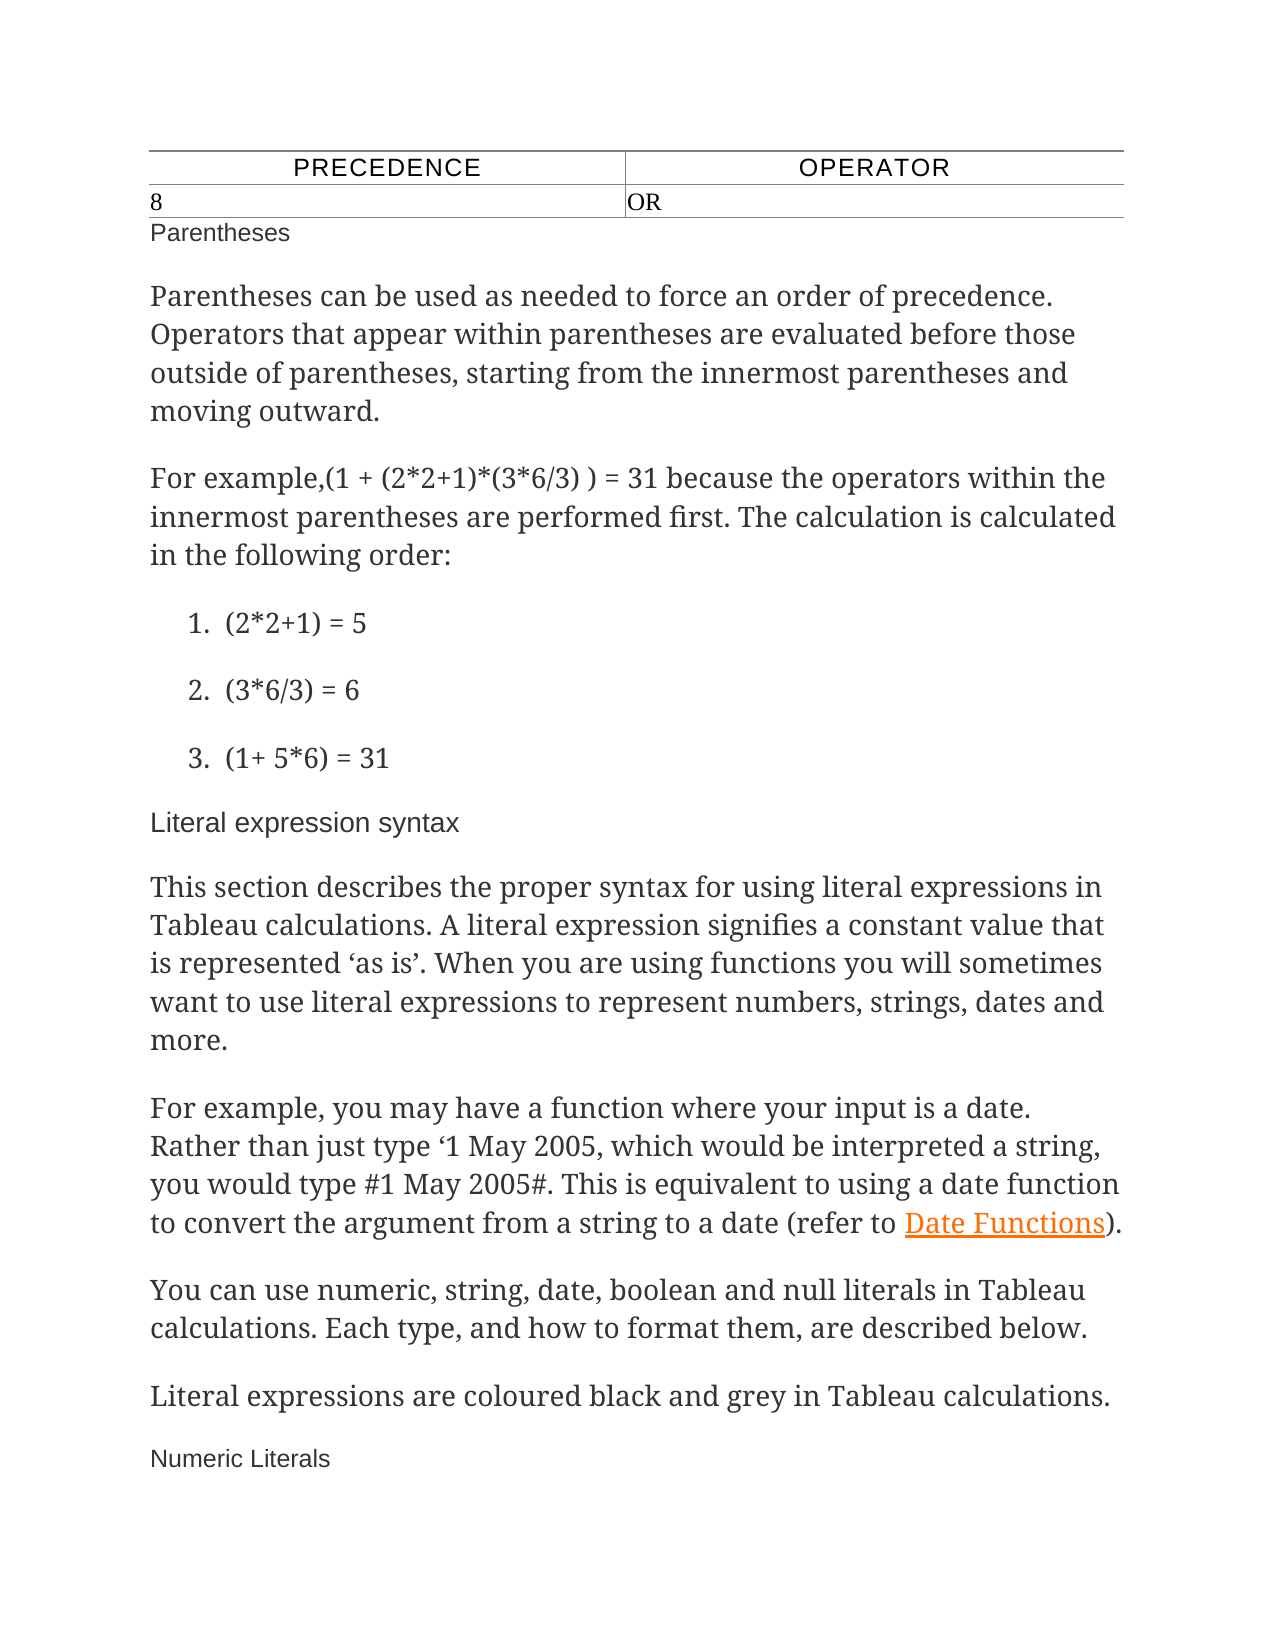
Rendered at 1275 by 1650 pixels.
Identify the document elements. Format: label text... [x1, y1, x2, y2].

table_cell 8 [149, 185, 625, 217]
list (1+ 5*6) = 31 [187, 738, 1125, 776]
text Parentheses can be used as needed to force an order of precedence. Operators that appear within parentheses are evaluated before those outside of parentheses, starting from the innermost parentheses and moving outward. [150, 276, 1125, 430]
text For example, you may have a function where your input is a date. Rather than just type ‘1 May 2005, which would be interpreted a string, you would type #1 May 2005#. This is equivalent to using a date function to convert the argument from a string to a date (refer to Date Functions). [150, 1088, 1125, 1241]
text Literal expressions are coloured black and grey in Tableau calculations. [150, 1376, 1125, 1414]
table_cell OR [626, 185, 1123, 217]
text Literal expression syntax [150, 806, 1125, 838]
text Parentheses [150, 218, 1125, 247]
list (3*6/3) = 6 [187, 671, 1125, 709]
list (2*2+1) = 5 [187, 603, 1125, 641]
text Numeric Literals [150, 1444, 1125, 1472]
table_header OPERATOR [626, 152, 1123, 183]
text You can use numeric, string, date, boolean and null literals in Tableau calculations. Each type, and how to format them, are described below. [150, 1270, 1125, 1347]
text This section describes the proper syntax for using literal expressions in Tableau calculations. A literal expression signifies a constant value that is represented ‘as is’. When you are using functions you will sometimes want to use literal expressions to represent numbers, strings, dates and more. [150, 867, 1125, 1059]
table_header PRECEDENCE [149, 152, 625, 183]
text For example,(1 + (2*2+1)*(3*6/3) ) = 31 because the operators within the innermost parentheses are performed first. The calculation is calculated in the following order: [150, 459, 1125, 574]
